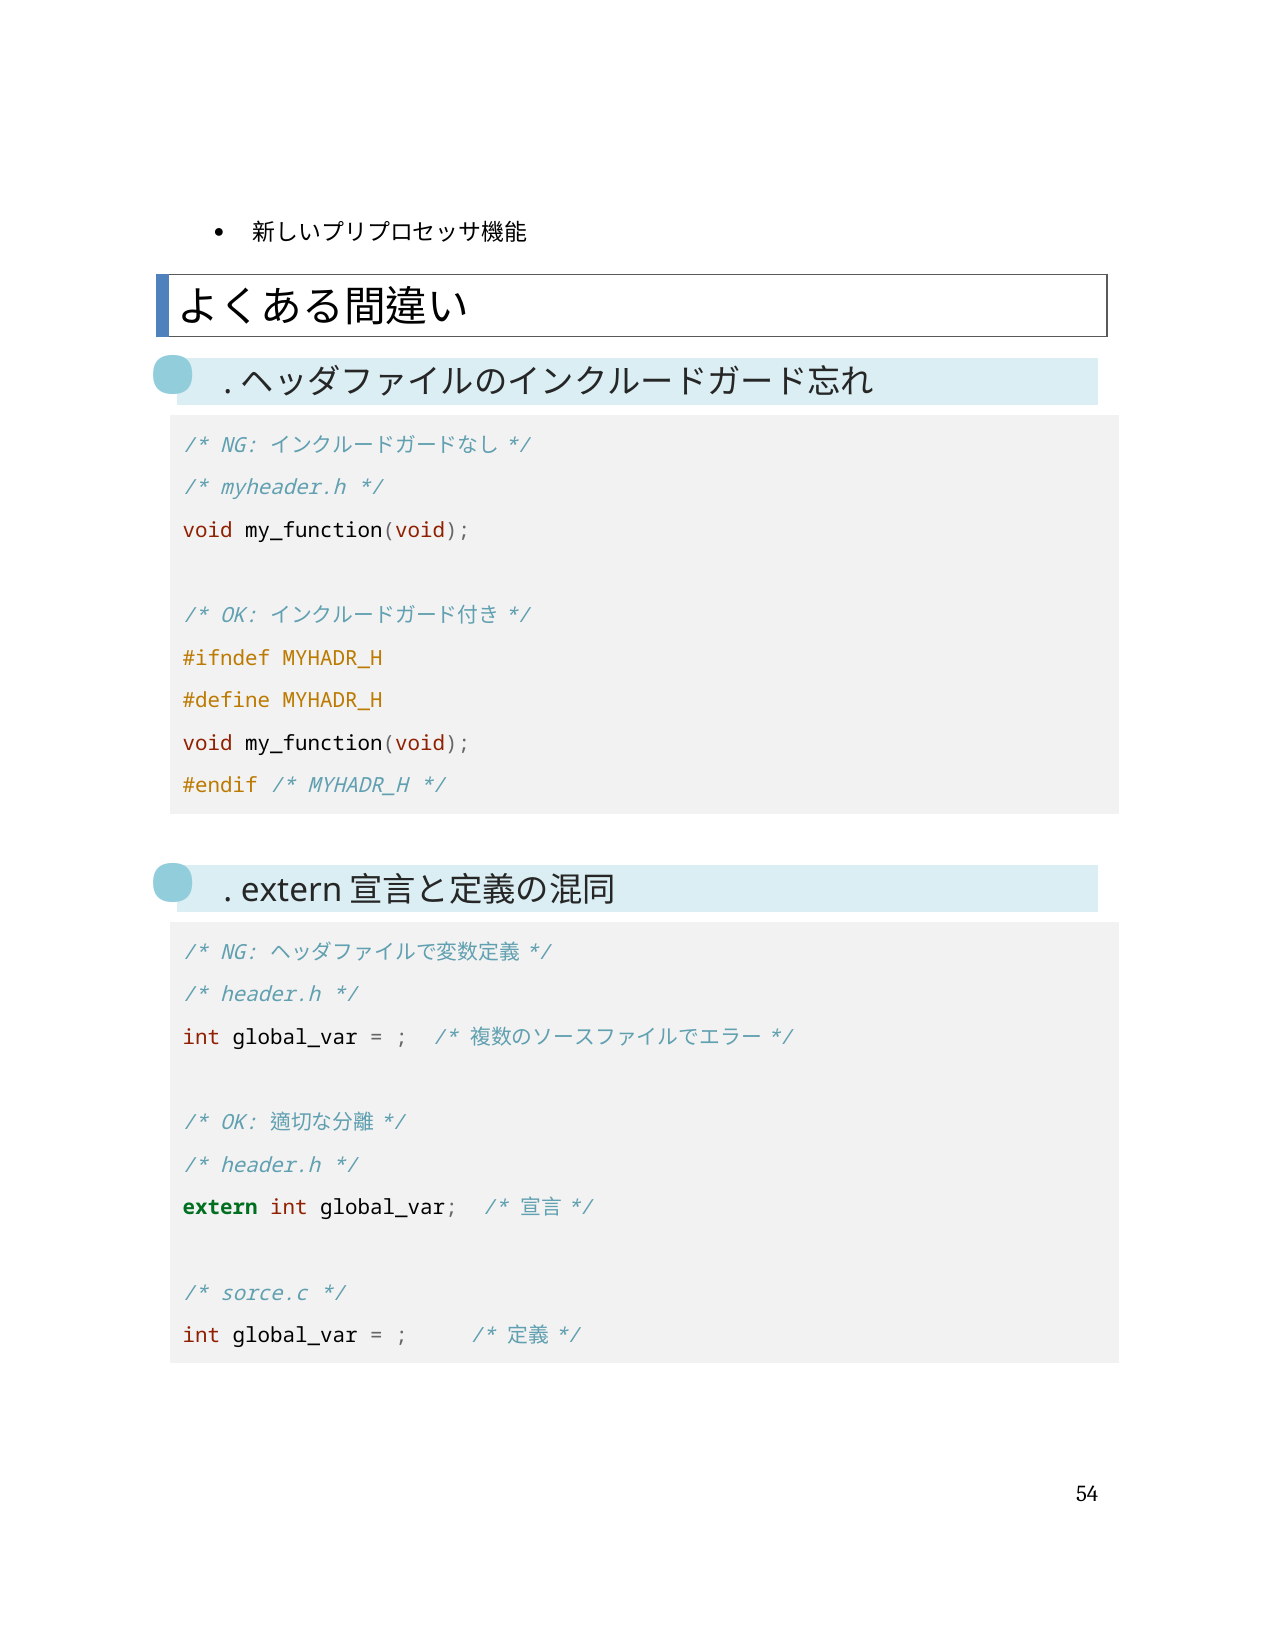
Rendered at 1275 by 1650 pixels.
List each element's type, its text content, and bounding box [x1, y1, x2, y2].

list 新しいプリプロセッサ機能 [215, 207, 1098, 248]
subtitle . ヘッダファイルのインクルードガード忘れ [177, 358, 1098, 405]
subtitle よくある間違い [169, 275, 1106, 336]
subtitle . extern宣言と定義の混同 [177, 865, 1098, 912]
text /* NG: インクルードガードなし */ /* myheader.h */ void my_function(void); /* OK: インクルードガード付き */ #ifndef MYHADR_H #define MYHADR_H void my_function(void); #endif /* MYHADR_H */ [183, 428, 1106, 801]
text /* NG: ヘッダファイルで変数定義 */ /* header.h */ int global_var = ; /* 複数のソースファイルでエラー */ /* OK: 適切な分離 */ /* header.h */ extern int global_var; /* 宣言 */ /* sorce.c */ int global_var = ; /* 定義 */ [183, 935, 1106, 1351]
